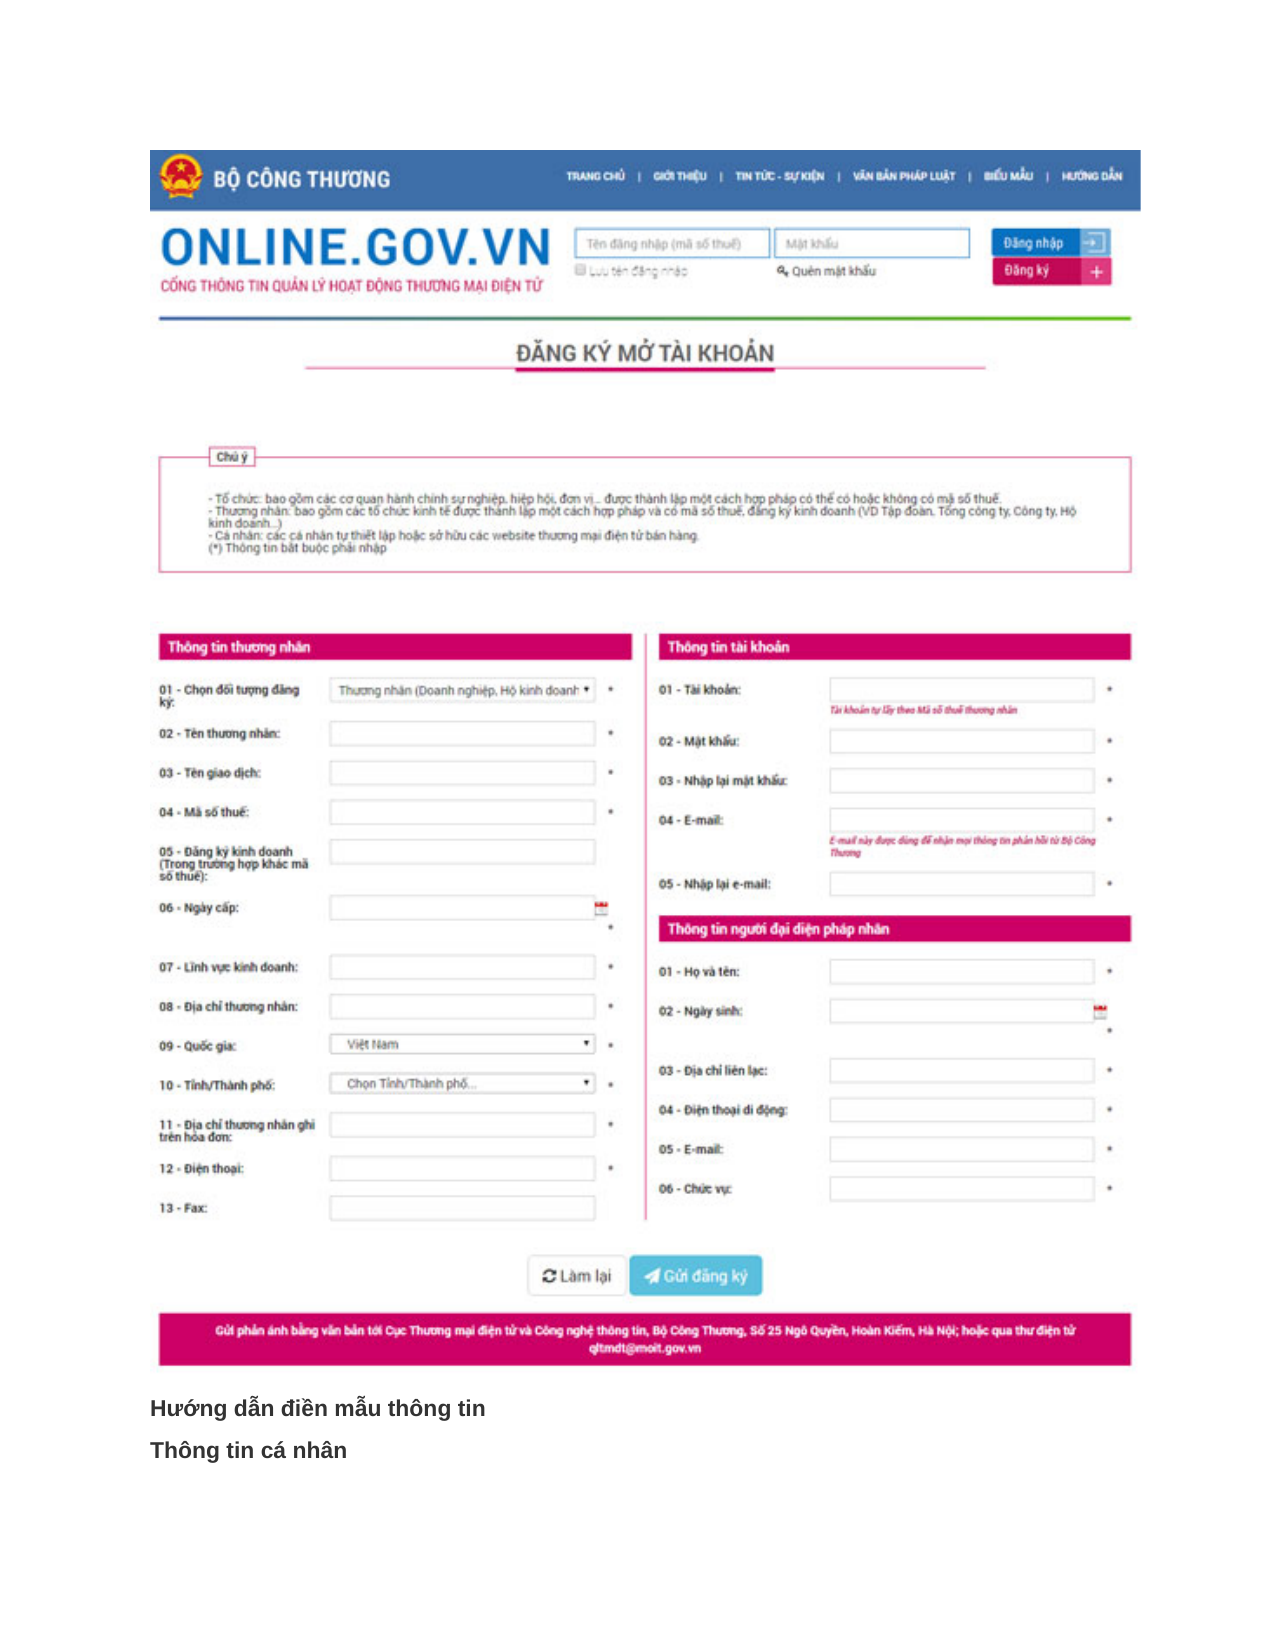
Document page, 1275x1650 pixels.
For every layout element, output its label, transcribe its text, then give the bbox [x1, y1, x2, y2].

picture [150, 150, 1141, 1380]
text Thông tin cá nhân [150, 1437, 1125, 1464]
text Hướng dẫn điền mẫu thông tin [150, 1395, 1125, 1422]
